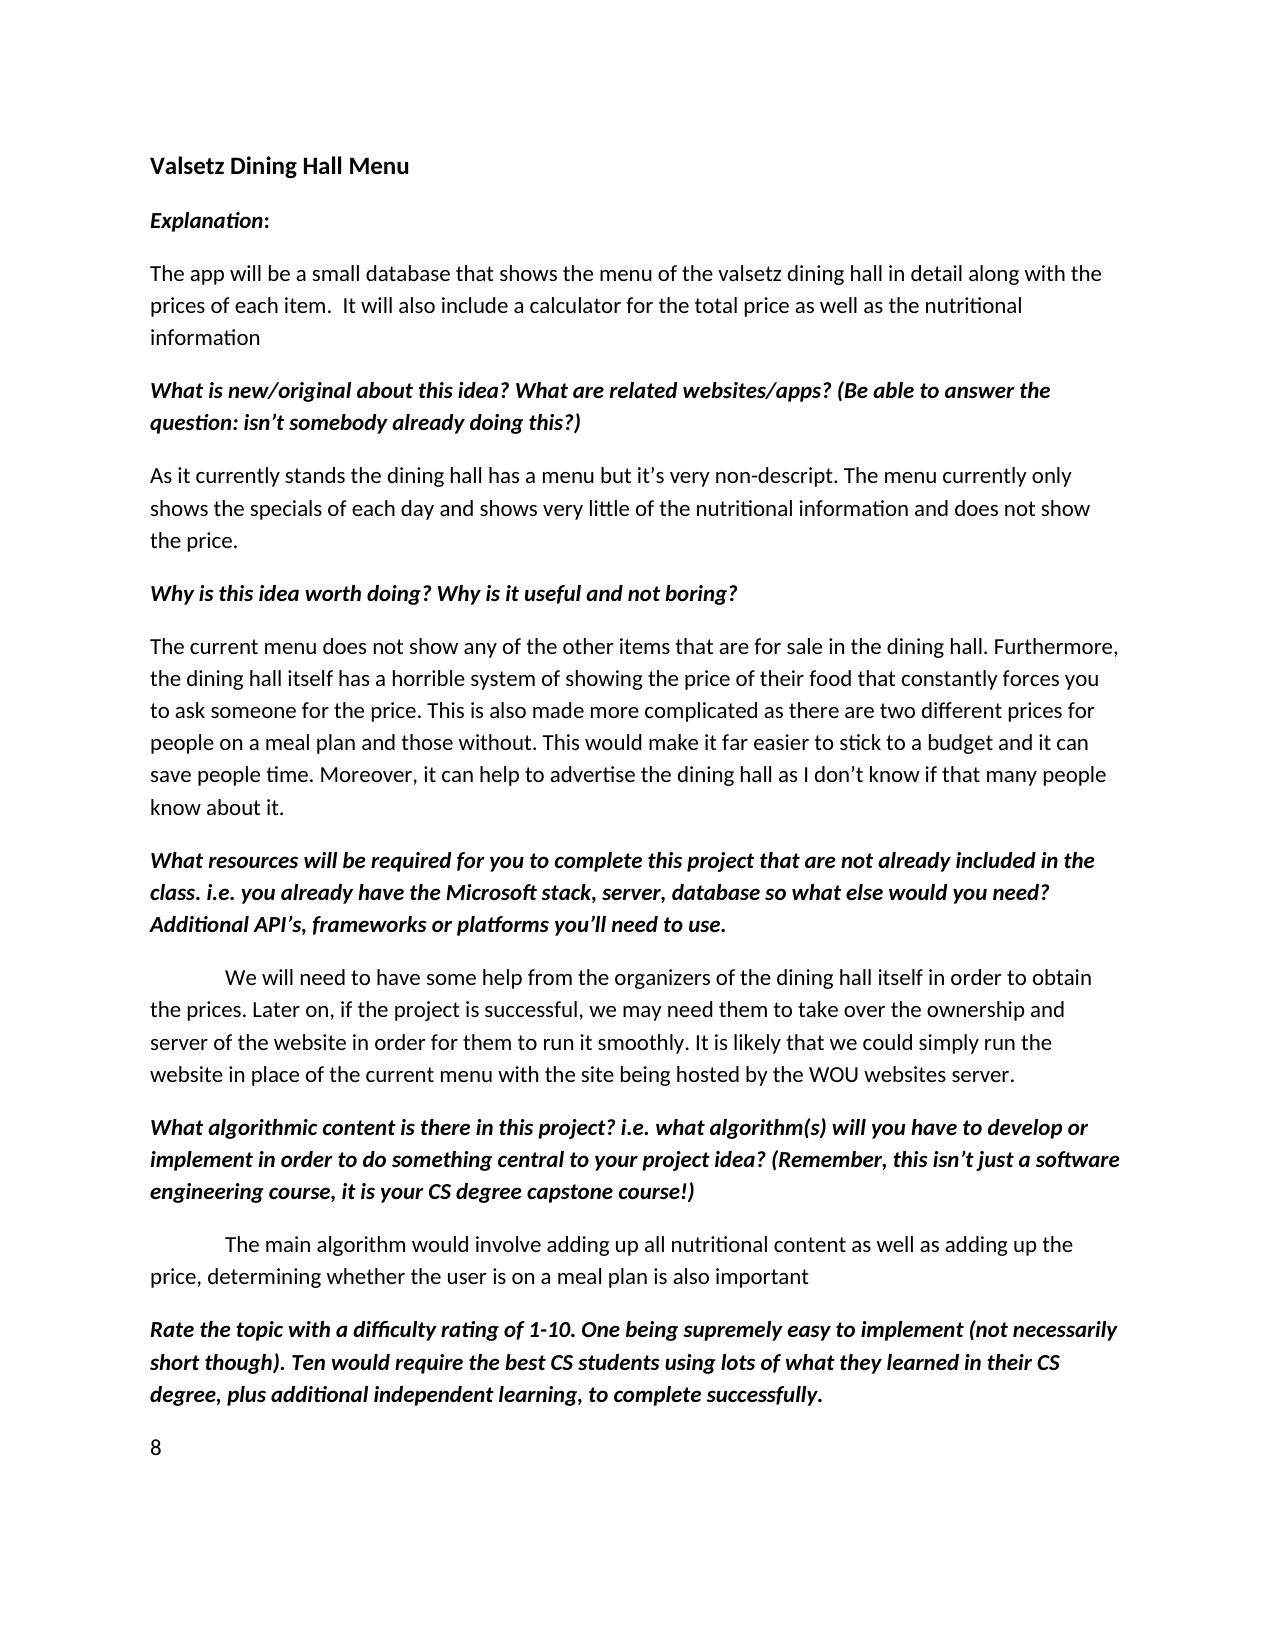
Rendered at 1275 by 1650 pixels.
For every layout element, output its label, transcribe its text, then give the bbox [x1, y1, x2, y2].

text The current menu does not show any of the other items that are for sale in the dining hall. Furthermore, the dining hall itself has a horrible system of showing the price of their food that constantly forces you to ask someone for the price. This is also made more complicated as there are two different prices for people on a meal plan and those without. This would make it far easier to stick to a budget and it can save people time. Moreover, it can help to advertise the dining hall as I don’t know if that many people know about it. [150, 632, 1125, 821]
text 8 [150, 1433, 1125, 1461]
text As it currently stands the dining hall has a menu but it’s very non-descript. The menu currently only shows the specials of each day and shows very little of the nutritional information and does not show the price. [150, 461, 1125, 554]
text We will need to have some help from the organizers of the dining hall itself in order to obtain the prices. Later on, if the project is successful, we may need them to take over the ownership and server of the website in order for them to run it smoothly. It is likely that we could simply run the website in place of the current menu with the site being hosted by the WOU websites server. [150, 963, 1125, 1088]
text Why is this idea worth doing? Why is it useful and not boring? [150, 579, 1125, 607]
text Rate the topic with a difficulty rating of 1-10. One being supremely easy to implement (not necessarily short though). Ten would require the best CS students using lots of what they learned in their CS degree, plus additional independent learning, to complete successfully. [150, 1315, 1125, 1408]
text What is new/original about this idea? What are related websites/apps? (Be able to answer the question: isn’t somebody already doing this?) [150, 376, 1125, 436]
text What algorithmic content is there in this project? i.e. what algorithm(s) will you have to develop or implement in order to do something central to your project idea? (Remember, this isn’t just a software engineering course, it is your CS degree capstone course!) [150, 1113, 1125, 1205]
text The main algorithm would involve adding up all nutritional content as well as adding up the price, determining whether the user is on a meal plan is also important [150, 1230, 1125, 1290]
text The app will be a small database that shows the menu of the valsetz dining hall in detail along with the prices of each item. It will also include a calculator for the total price as well as the nutritional information [150, 259, 1125, 351]
text What resources will be required for you to complete this project that are not already included in the class. i.e. you already have the Microsoft stack, server, database so what else would you need? Additional API’s, frameworks or platforms you’ll need to use. [150, 846, 1125, 938]
text Valsetz Dining Hall Menu [150, 150, 1125, 181]
text Explanation: [150, 206, 1125, 234]
